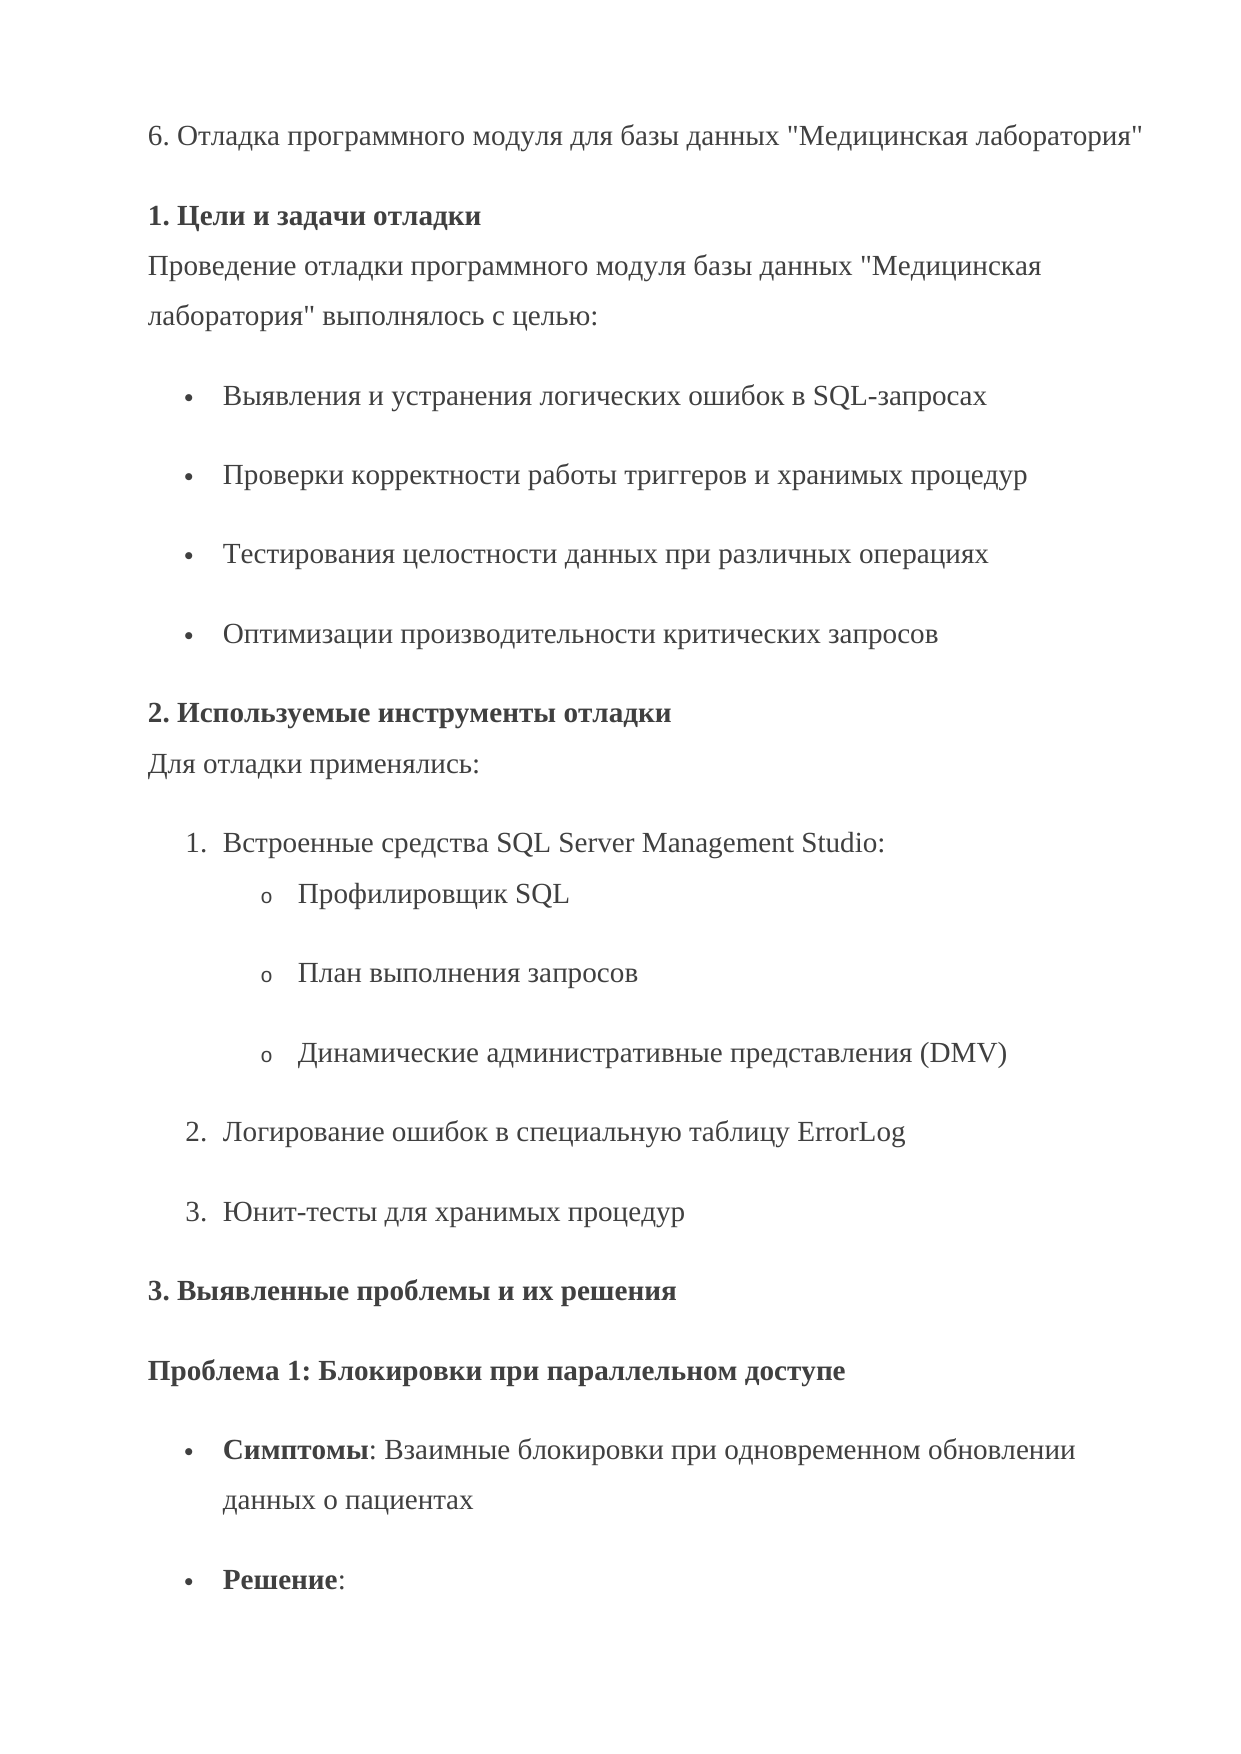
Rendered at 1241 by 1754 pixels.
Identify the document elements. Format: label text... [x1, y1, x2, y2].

list Встроенные средства SQL Server Management Studio: [185, 825, 1152, 859]
list Юнит-тесты для хранимых процедур [185, 1194, 1152, 1227]
text Проблема 1: Блокировки при параллельном доступе [148, 1353, 1152, 1386]
list План выполнения запросов [260, 955, 1152, 989]
list Решение: [185, 1562, 1152, 1595]
text 2. Используемые инструменты отладки Для отладки применялись: [148, 696, 1152, 779]
text 3. Выявленные проблемы и их решения [148, 1273, 1152, 1307]
list Тестирования целостности данных при различных операциях [185, 537, 1152, 570]
text 6. Отладка программного модуля для базы данных "Медицинская лаборатория" [148, 118, 1152, 152]
list Профилировщик SQL [260, 876, 1152, 909]
list Логирование ошибок в специальную таблицу ErrorLog [185, 1114, 1152, 1148]
list Симптомы: Взаимные блокировки при одновременном обновлении данных о пациентах [185, 1432, 1152, 1516]
list Оптимизации производительности критических запросов [185, 616, 1152, 650]
text 1. Цели и задачи отладки Проведение отладки программного модуля базы данных "Медицинская лаборатория" выполнялось с целью: [148, 198, 1152, 332]
list Динамические административные представления (DMV) [260, 1035, 1152, 1068]
list Проверки корректности работы триггеров и хранимых процедур [185, 457, 1152, 491]
list Выявления и устранения логических ошибок в SQL-запросах [185, 378, 1152, 411]
